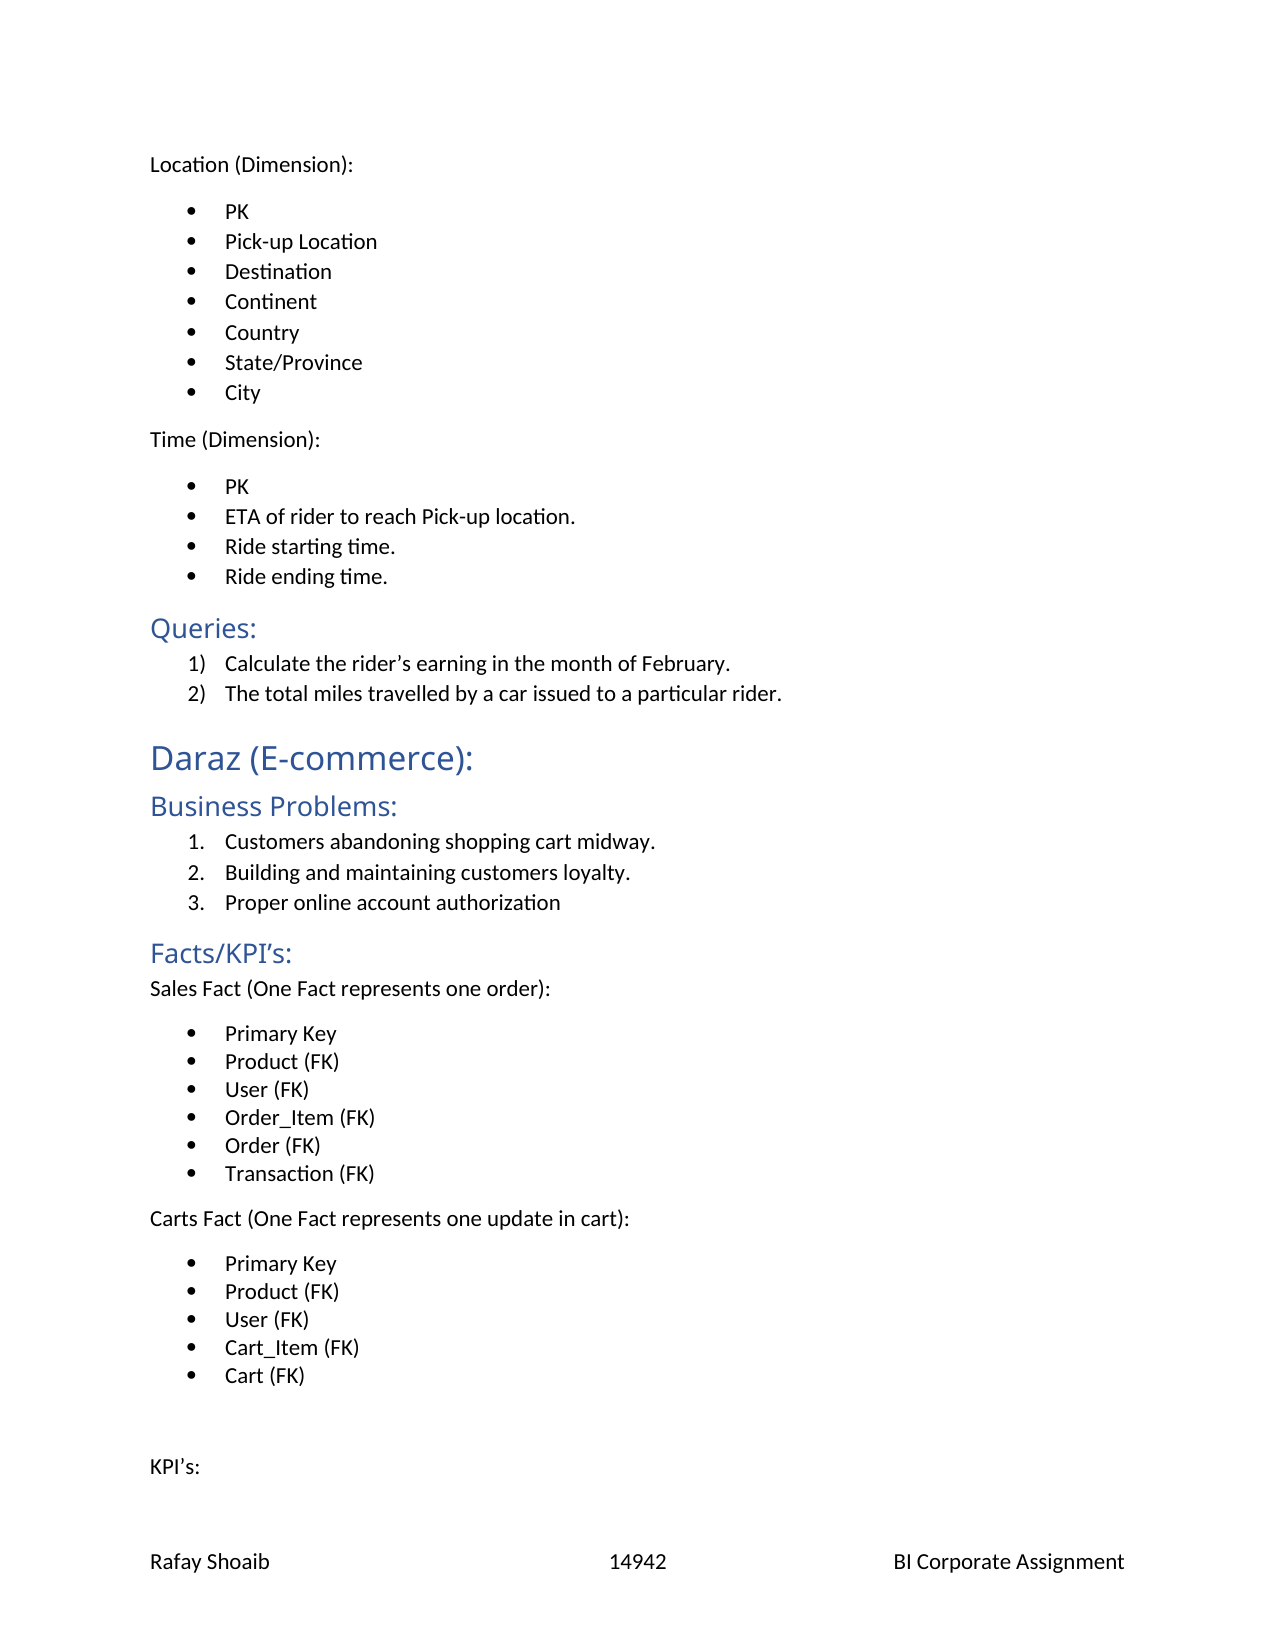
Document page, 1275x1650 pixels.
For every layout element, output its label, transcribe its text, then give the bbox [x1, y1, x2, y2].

subtitle Queries: [150, 609, 1125, 646]
list Proper online account authorization [187, 888, 1125, 916]
subtitle Business Problems: [150, 788, 1125, 824]
list Continent [187, 287, 1125, 316]
list Product (FK) [187, 1277, 1125, 1305]
text Carts Fact (One Fact represents one update in cart): [150, 1204, 1125, 1232]
list Order_Item (FK) [187, 1103, 1125, 1131]
list Pick-up Location [187, 227, 1125, 255]
list Customers abandoning shopping cart midway. [187, 827, 1125, 856]
list Primary Key [187, 1249, 1125, 1277]
list Order (FK) [187, 1131, 1125, 1159]
list Destination [187, 257, 1125, 285]
text Location (Dimension): [150, 150, 1125, 178]
list Cart_Item (FK) [187, 1333, 1125, 1361]
list Ride starting time. [187, 532, 1125, 560]
text KPI’s: [150, 1452, 1125, 1480]
list ETA of rider to reach Pick-up location. [187, 502, 1125, 530]
list Product (FK) [187, 1047, 1125, 1075]
list Country [187, 318, 1125, 346]
list Cart (FK) [187, 1361, 1125, 1389]
subtitle Facts/KPI’s: [150, 935, 1125, 972]
list Ride ending time. [187, 562, 1125, 591]
list User (FK) [187, 1075, 1125, 1103]
list City [187, 378, 1125, 406]
text Time (Dimension): [150, 425, 1125, 453]
list State/Province [187, 348, 1125, 376]
list PK [187, 197, 1125, 225]
list Building and maintaining customers loyalty. [187, 858, 1125, 886]
list Primary Key [187, 1019, 1125, 1047]
list The total miles travelled by a car issued to a particular rider. [187, 679, 1125, 707]
subtitle Daraz (E-commerce): [150, 734, 1125, 780]
list Calculate the rider’s earning in the month of February. [187, 649, 1125, 677]
list User (FK) [187, 1305, 1125, 1333]
list Transaction (FK) [187, 1159, 1125, 1187]
list PK [187, 472, 1125, 500]
text Sales Fact (One Fact represents one order): [150, 974, 1125, 1003]
